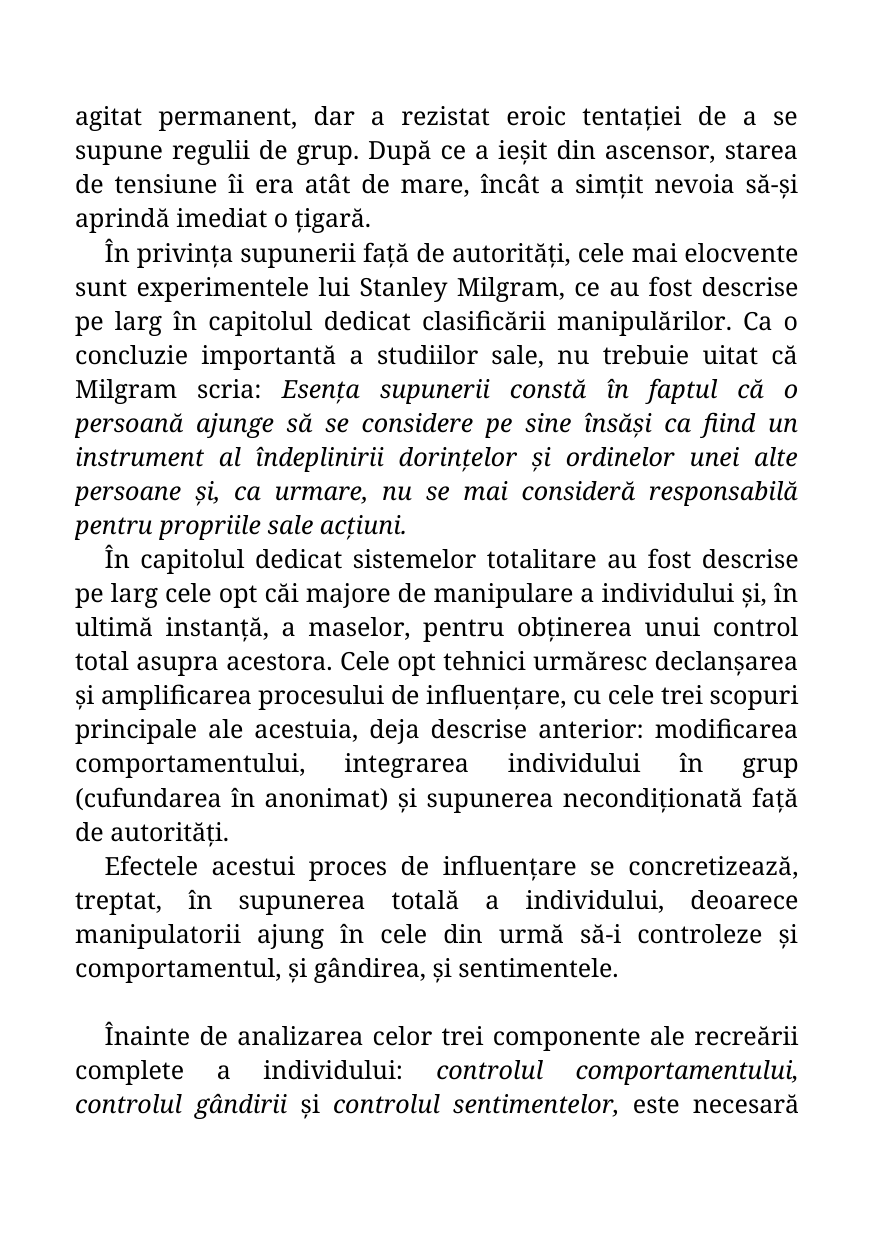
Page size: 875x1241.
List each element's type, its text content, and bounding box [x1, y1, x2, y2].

text În capitolul dedicat sistemelor totalitare au fost descrise pe larg cele opt căi majore de manipulare a individului și, în ultimă instanță, a maselor, pentru obținerea unui control total asupra acestora. Cele opt tehnici urmăresc declanșarea și amplificarea procesului de influențare, cu cele trei scopuri principale ale acestuia, deja descrise anterior: modificarea comportamentului, integrarea individului în grup (cufundarea în anonimat) și supunerea necondiționată față de autorități. [75, 542, 799, 848]
text Efectele acestui proces de influențare se concretizează, treptat, în supunerea totală a individului, deoarece manipulatorii ajung în cele din urmă să-i controleze și comportamentul, și gândirea, și sentimentele. [75, 848, 799, 984]
text În privința supunerii față de autorități, cele mai elocvente sunt experimentele lui Stanley Milgram, ce au fost descrise pe larg în capitolul dedicat clasificării manipulărilor. Ca o concluzie importantă a studiilor sale, nu trebuie uitat că Milgram scria: Esența supunerii constă în faptul că o persoană ajunge să se considere pe sine însăși ca fiind un instrument al îndeplinirii dorințelor și ordinelor unei alte persoane și, ca urmare, nu se mai consideră responsabilă pentru propriile sale acțiuni. [75, 235, 799, 542]
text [75, 99, 799, 235]
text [75, 1019, 799, 1121]
